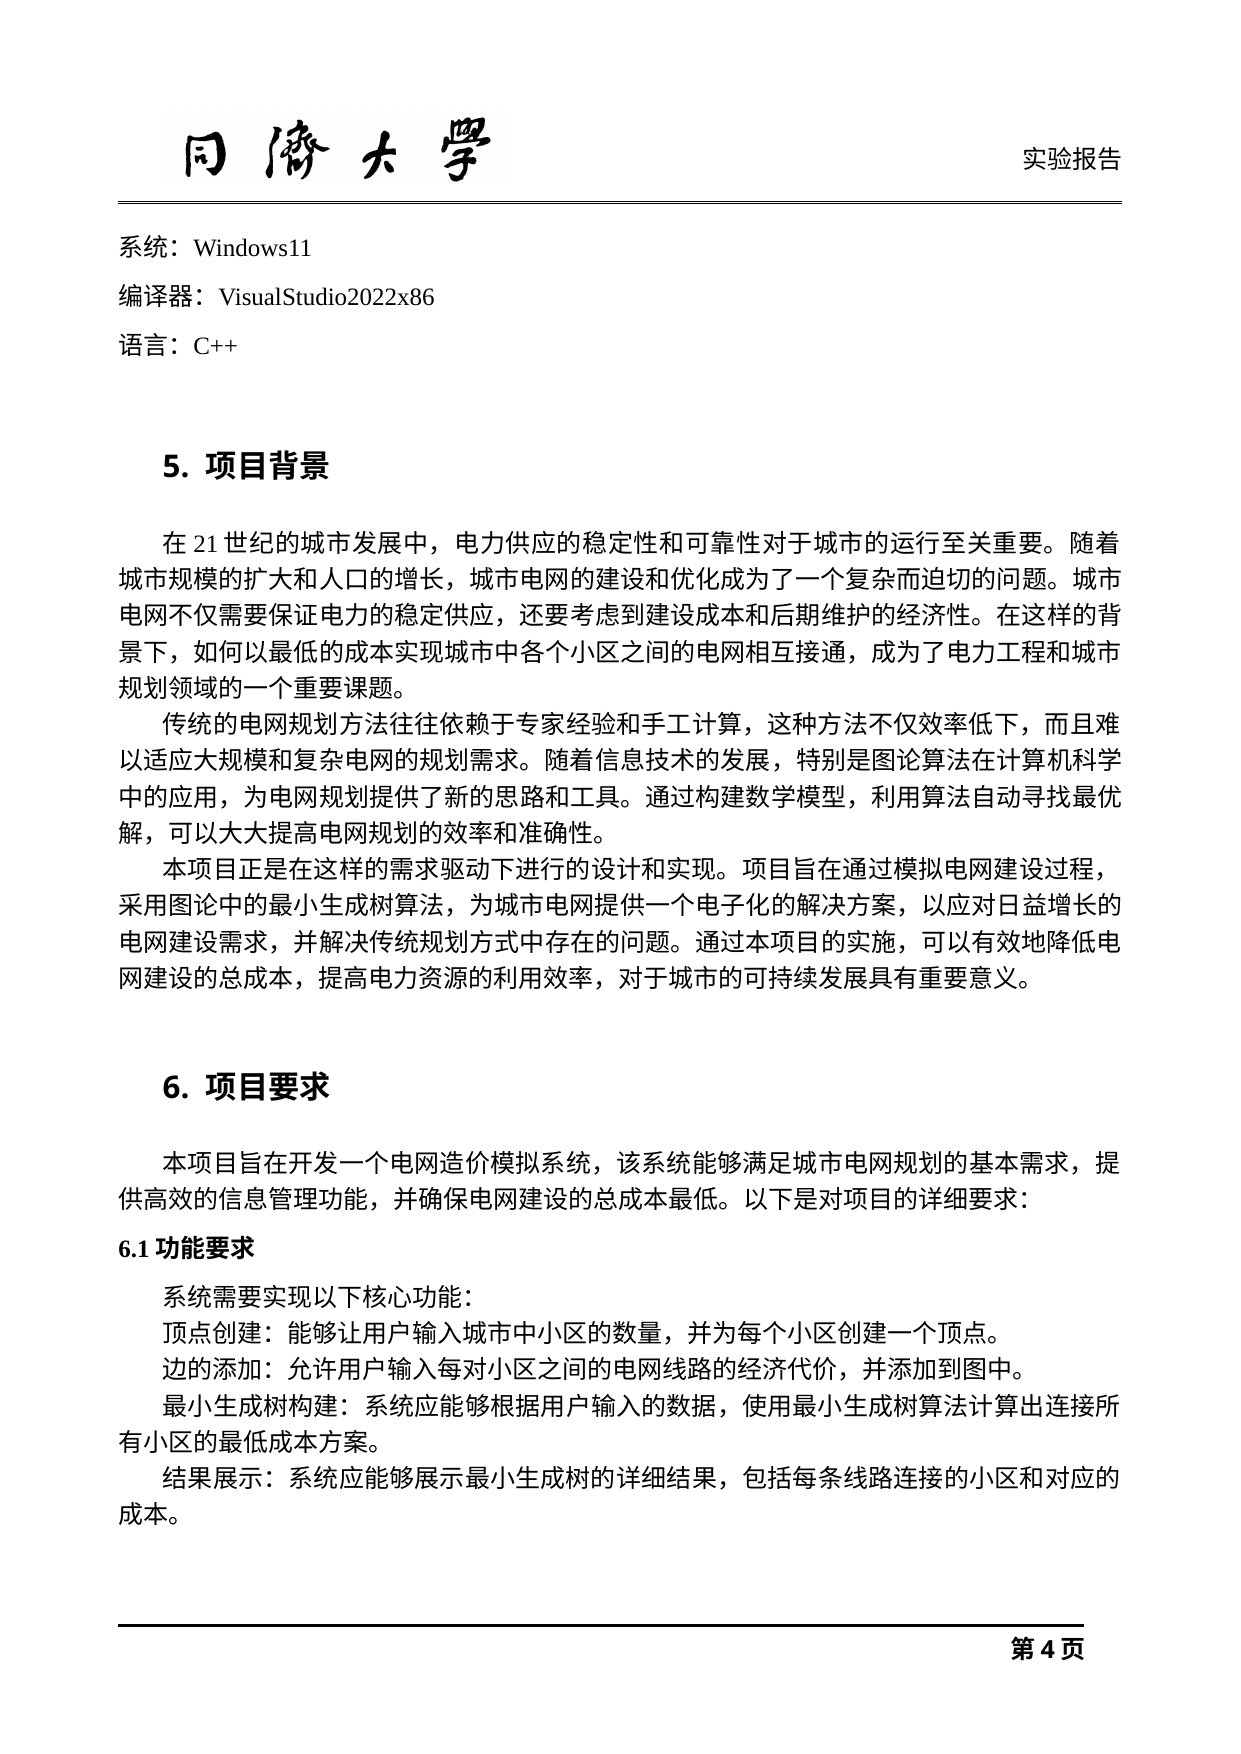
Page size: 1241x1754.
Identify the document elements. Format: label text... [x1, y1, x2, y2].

subtitle 编译器：VisualStudio2022x86 [118, 276, 1122, 313]
text 最小生成树构建：系统应能够根据用户输入的数据，使用最小生成树算法计算出连接所有小区的最低成本方案。 [118, 1386, 1122, 1459]
picture [162, 109, 510, 188]
subtitle 语言：C++ [118, 325, 1122, 361]
text 在21世纪的城市发展中，电力供应的稳定性和可靠性对于城市的运行至关重要。随着城市规模的扩大和人口的增长，城市电网的建设和优化成为了一个复杂而迫切的问题。城市电网不仅需要保证电力的稳定供应，还要考虑到建设成本和后期维护的经济性。在这样的背景下，如何以最低的成本实现城市中各个小区之间的电网相互接通，成为了电力工程和城市规划领域的一个重要课题。 [118, 523, 1122, 704]
subtitle 项目要求 [162, 1062, 1122, 1107]
text 系统需要实现以下核心功能： [118, 1277, 1122, 1314]
subtitle 6.1 功能要求 [118, 1229, 1122, 1265]
subtitle 系统：Windows11 [118, 228, 1122, 264]
text 结果展示：系统应能够展示最小生成树的详细结果，包括每条线路连接的小区和对应的成本。 [118, 1459, 1122, 1531]
text 本项目正是在这样的需求驱动下进行的设计和实现。项目旨在通过模拟电网建设过程，采用图论中的最小生成树算法，为城市电网提供一个电子化的解决方案，以应对日益增长的电网建设需求，并解决传统规划方式中存在的问题。通过本项目的实施，可以有效地降低电网建设的总成本，提高电力资源的利用效率，对于城市的可持续发展具有重要意义。 [118, 849, 1122, 994]
text 传统的电网规划方法往往依赖于专家经验和手工计算，这种方法不仅效率低下，而且难以适应大规模和复杂电网的规划需求。随着信息技术的发展，特别是图论算法在计算机科学中的应用，为电网规划提供了新的思路和工具。通过构建数学模型，利用算法自动寻找最优解，可以大大提高电网规划的效率和准确性。 [118, 704, 1122, 849]
text 边的添加：允许用户输入每对小区之间的电网线路的经济代价，并添加到图中。 [118, 1350, 1122, 1386]
subtitle 项目背景 [162, 441, 1122, 487]
text 顶点创建：能够让用户输入城市中小区的数量，并为每个小区创建一个顶点。 [118, 1314, 1122, 1350]
text 本项目旨在开发一个电网造价模拟系统，该系统能够满足城市电网规划的基本需求，提供高效的信息管理功能，并确保电网建设的总成本最低。以下是对项目的详细要求： [118, 1144, 1122, 1216]
